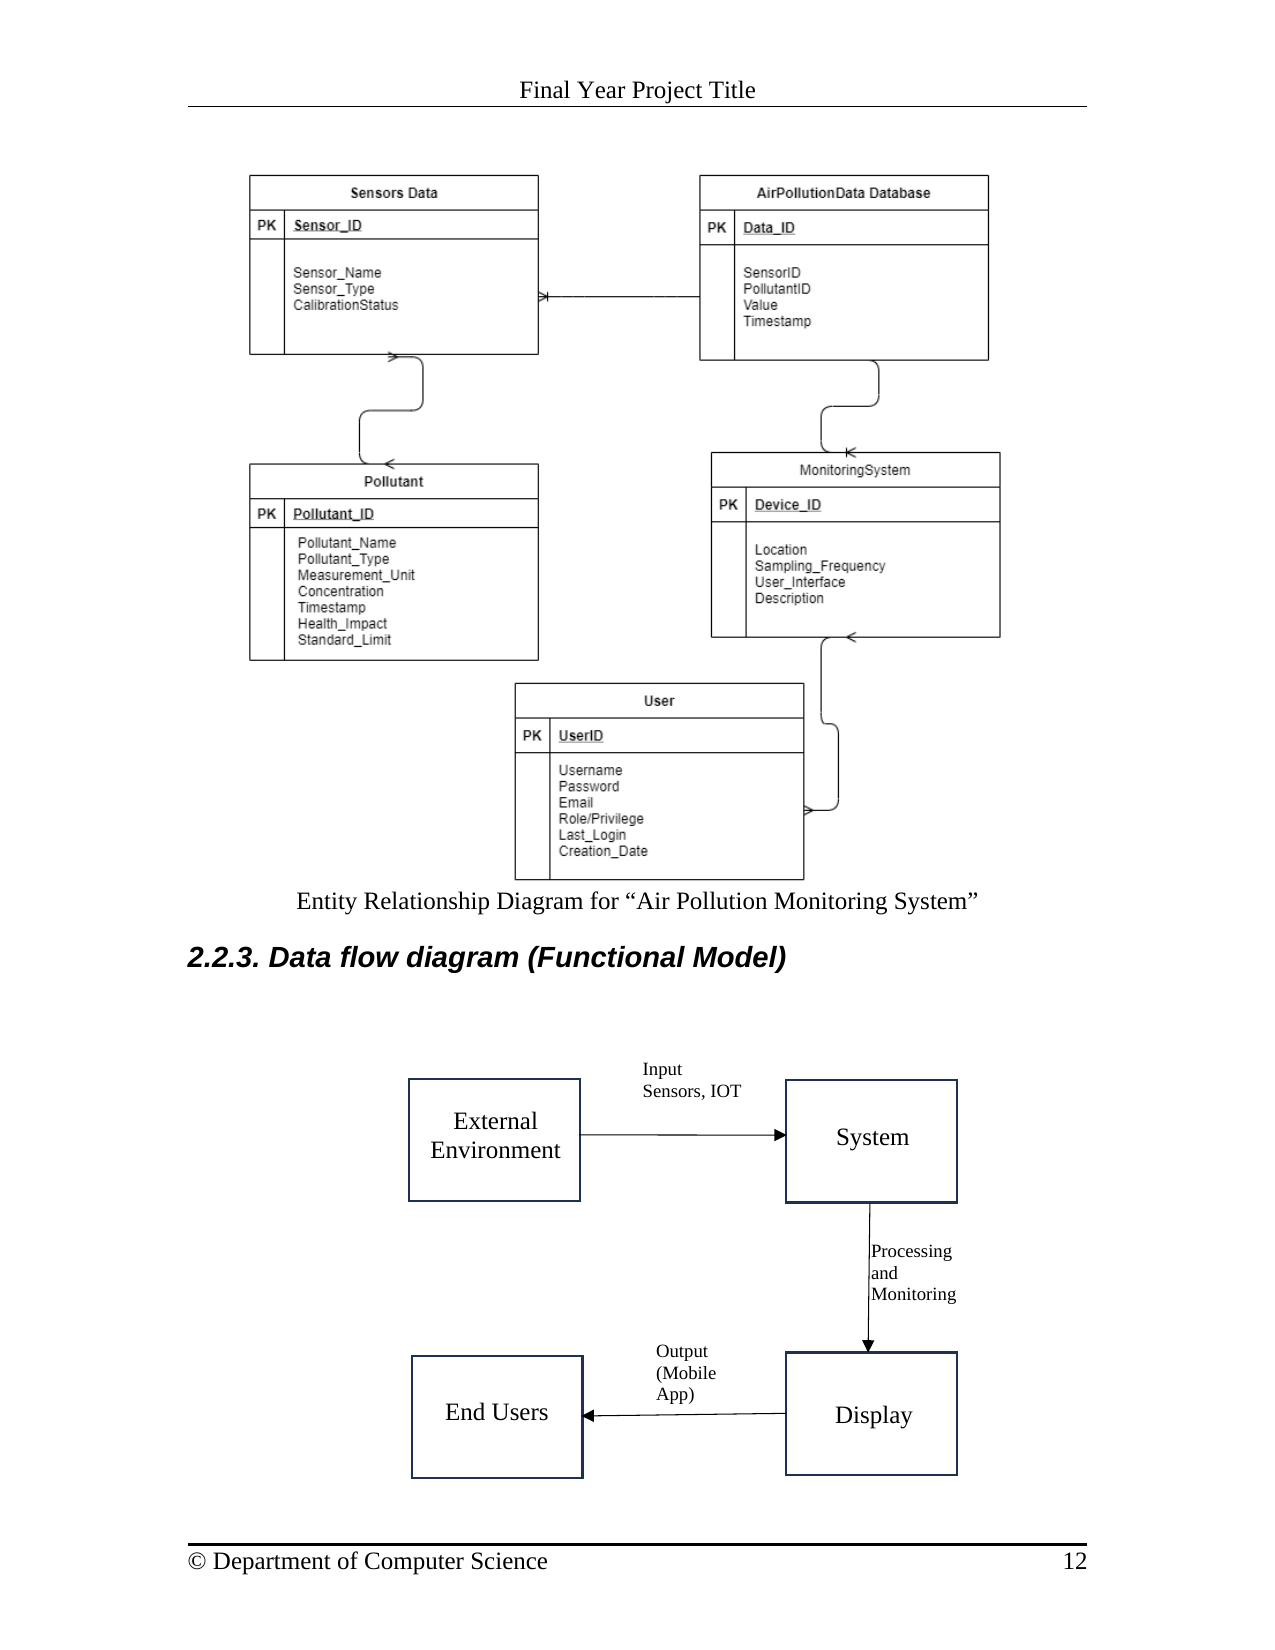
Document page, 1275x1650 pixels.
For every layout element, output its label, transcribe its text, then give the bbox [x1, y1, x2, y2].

picture [202, 136, 1076, 887]
text Entity Relationship Diagram for “Air Pollution Monitoring System” [187, 886, 1087, 915]
subtitle 2.2.3. Data flow diagram (Functional Model) [187, 940, 1087, 973]
